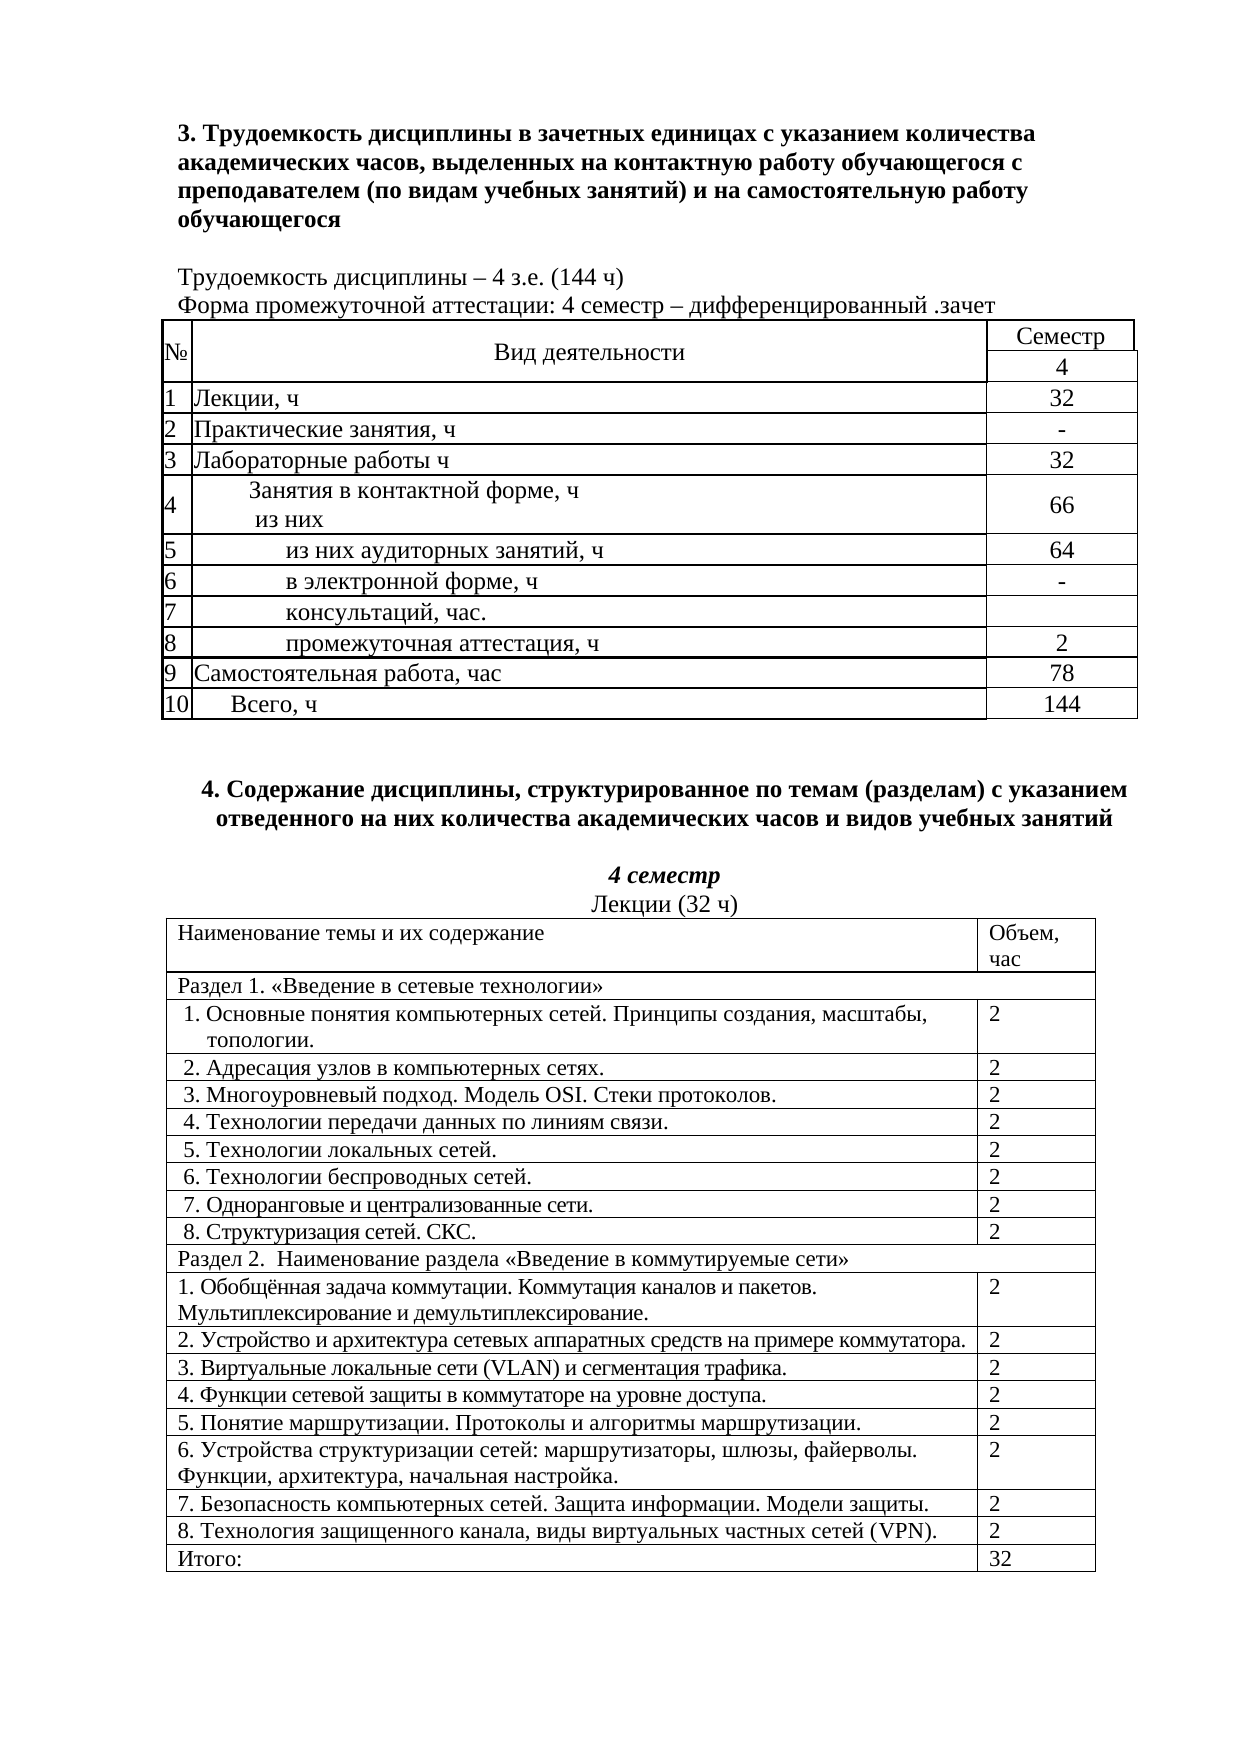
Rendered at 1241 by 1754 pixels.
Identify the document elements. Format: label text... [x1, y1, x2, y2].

table_cell консультаций, час. [193, 597, 986, 626]
table_cell 6 [164, 566, 191, 595]
table_cell 7. Безопасность компьютерных сетей. Защита информации. Модели защиты. [167, 1490, 977, 1516]
table_cell - [987, 565, 1137, 595]
table_cell 2 [164, 414, 191, 443]
table_cell Раздел 2. Наименование раздела «Введение в коммутируемые сети» [167, 1245, 1095, 1272]
table_cell 2. Устройство и архитектура сетевых аппаратных средств на примере коммутатора. [167, 1327, 977, 1353]
table_cell 2 [978, 1191, 1095, 1217]
table_header Наименование темы и их содержание [167, 919, 977, 971]
table_cell Занятия в контактной форме, ч из них [193, 476, 986, 533]
table_cell 2 [978, 1354, 1095, 1380]
table_cell 66 [987, 475, 1137, 533]
table_cell 78 [987, 658, 1137, 687]
table_cell 10 [164, 689, 191, 718]
table_cell 6. Технологии беспроводных сетей. [167, 1163, 977, 1189]
table_cell 144 [987, 688, 1137, 718]
table_cell 2 [978, 1163, 1095, 1189]
text Лекции (32 ч) [177, 889, 1152, 918]
text Форма промежуточной аттестации: 4 семестр – дифференцированный .зачет [177, 291, 1152, 319]
subtitle 4. Содержание дисциплины, структурированное по темам (разделам) с указанием отведенного на них количества академических часов и видов учебных занятий [177, 774, 1152, 831]
table_cell 7. Одноранговые и централизованные сети. [167, 1191, 977, 1217]
text 3. Трудоемкость дисциплины в зачетных единицах с указанием количества академических часов, выделенных на контактную работу обучающегося с преподавателем (по видам учебных занятий) и на самостоятельную работу обучающегося [177, 118, 1152, 233]
table_cell 8. Структуризация сетей. СКС. [167, 1218, 977, 1244]
table_cell 2 [978, 1381, 1095, 1408]
table_cell 32 [987, 444, 1137, 473]
table_cell 1. Обобщённая задача коммутации. Коммутация каналов и пакетов. Мультиплексирование и демультиплексирование. [167, 1273, 977, 1326]
table_cell 2 [978, 1136, 1095, 1162]
table_cell 9 [164, 659, 191, 687]
table_cell 2. Адресация узлов в компьютерных сетях. [167, 1054, 977, 1080]
text Трудоемкость дисциплины – 4 з.е. (144 ч) [177, 262, 1152, 291]
table_cell 4. Функции сетевой защиты в коммутаторе на уровне доступа. [167, 1381, 977, 1408]
text 4 семестр [177, 860, 1152, 889]
table_cell 2 [978, 1490, 1095, 1516]
table_cell промежуточная аттестация, ч [193, 628, 986, 656]
table_cell 2 [978, 1273, 1095, 1326]
table_cell 3. Многоуровневый подход. Модель OSI. Стеки протоколов. [167, 1081, 977, 1107]
table_cell 4 [164, 476, 191, 533]
table_cell Итого: [167, 1545, 977, 1571]
table_cell 8. Технология защищенного канала, виды виртуальных частных сетей (VPN). [167, 1517, 977, 1544]
table_cell 3 [164, 445, 191, 473]
table_cell 2 [978, 1054, 1095, 1080]
table_cell 1 [164, 383, 191, 412]
table_cell Раздел 1. «Введение в сетевые технологии» [167, 973, 1095, 999]
table_cell [987, 596, 1137, 626]
table_cell 5 [164, 535, 191, 564]
table_cell Всего, ч [193, 689, 986, 718]
table_cell 2 [978, 1409, 1095, 1435]
table_cell - [987, 413, 1137, 443]
table_cell 3. Виртуальные локальные сети (VLAN) и сегментация трафика. [167, 1354, 977, 1380]
table_header Объем, час [978, 919, 1095, 971]
table_cell 2 [978, 1327, 1095, 1353]
table_cell из них аудиторных занятий, ч [193, 535, 986, 564]
table_header Семестр [988, 321, 1133, 350]
table_cell 2 [978, 1218, 1095, 1244]
table_cell 4 [988, 351, 1137, 381]
table_cell Практические занятия, ч [193, 414, 986, 443]
table_cell 32 [987, 382, 1137, 412]
table_cell 5. Технологии локальных сетей. [167, 1136, 977, 1162]
table_cell 1. Основные понятия компьютерных сетей. Принципы создания, масштабы, топологии. [167, 1000, 977, 1053]
table_cell 32 [978, 1545, 1095, 1571]
table_cell 64 [987, 534, 1137, 564]
table_header № [164, 321, 191, 381]
table_cell 6. Устройства структуризации сетей: маршрутизаторы, шлюзы, файерволы. Функции, архитектура, начальная настройка. [167, 1436, 977, 1489]
table_cell Лабораторные работы ч [193, 445, 986, 473]
table_header Вид деятельности [193, 321, 986, 381]
table_cell 2 [978, 1109, 1095, 1135]
table_cell 8 [164, 628, 191, 656]
table_cell 2 [978, 1517, 1095, 1544]
table_cell 4. Технологии передачи данных по линиям связи. [167, 1109, 977, 1135]
table_cell 5. Понятие маршрутизации. Протоколы и алгоритмы маршрутизации. [167, 1409, 977, 1435]
table_cell 2 [978, 1000, 1095, 1053]
table_cell 2 [978, 1436, 1095, 1489]
table_cell 2 [978, 1081, 1095, 1107]
table_cell 2 [987, 627, 1137, 656]
table_cell Лекции, ч [193, 383, 986, 412]
table_cell 7 [164, 597, 191, 626]
table_cell в электронной форме, ч [193, 566, 986, 595]
table_cell Самостоятельная работа, час [193, 659, 986, 687]
